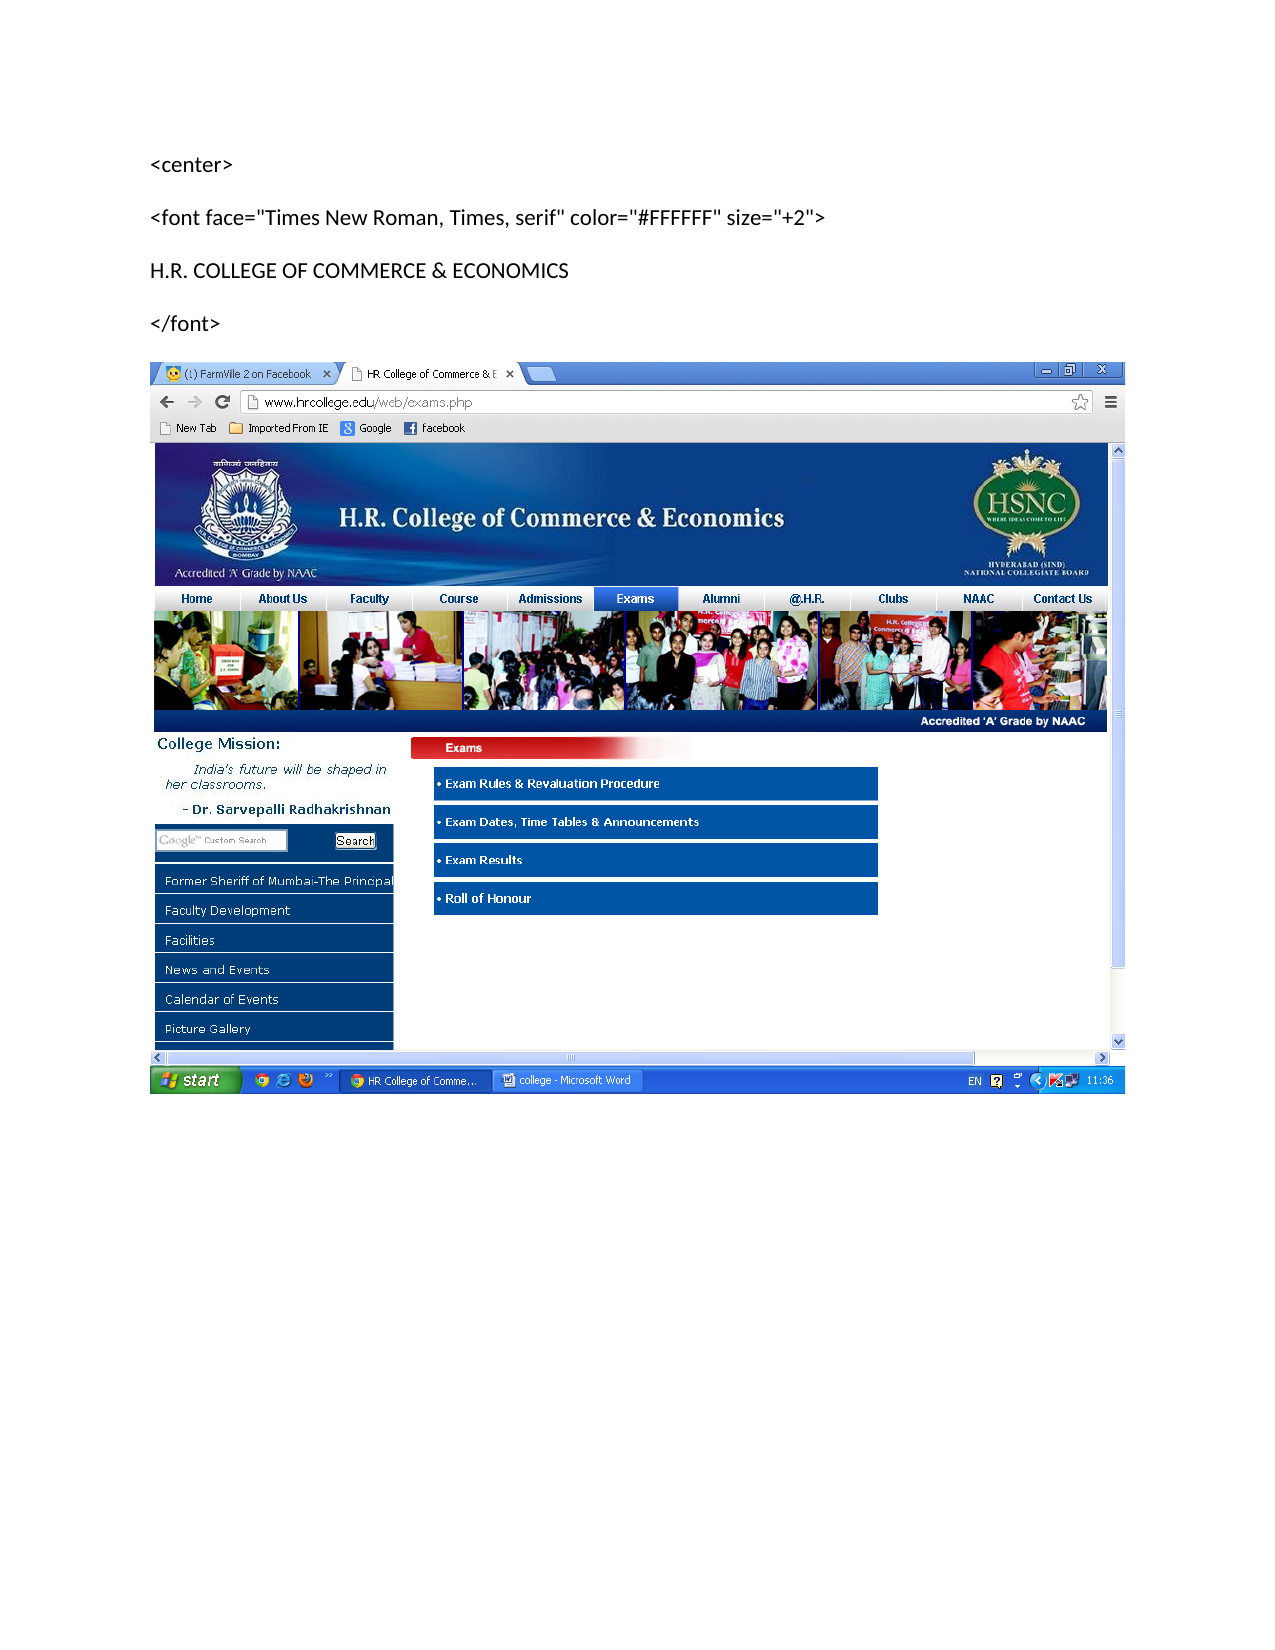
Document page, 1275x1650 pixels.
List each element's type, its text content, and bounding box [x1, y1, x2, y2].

text <font face="Times New Roman, Times, serif" color="#FFFFFF" size="+2"> [150, 203, 1125, 231]
text <center> [150, 150, 1125, 178]
text </font> [150, 309, 1125, 337]
picture [150, 362, 1125, 1094]
text H.R. COLLEGE OF COMMERCE & ECONOMICS [150, 256, 1125, 284]
